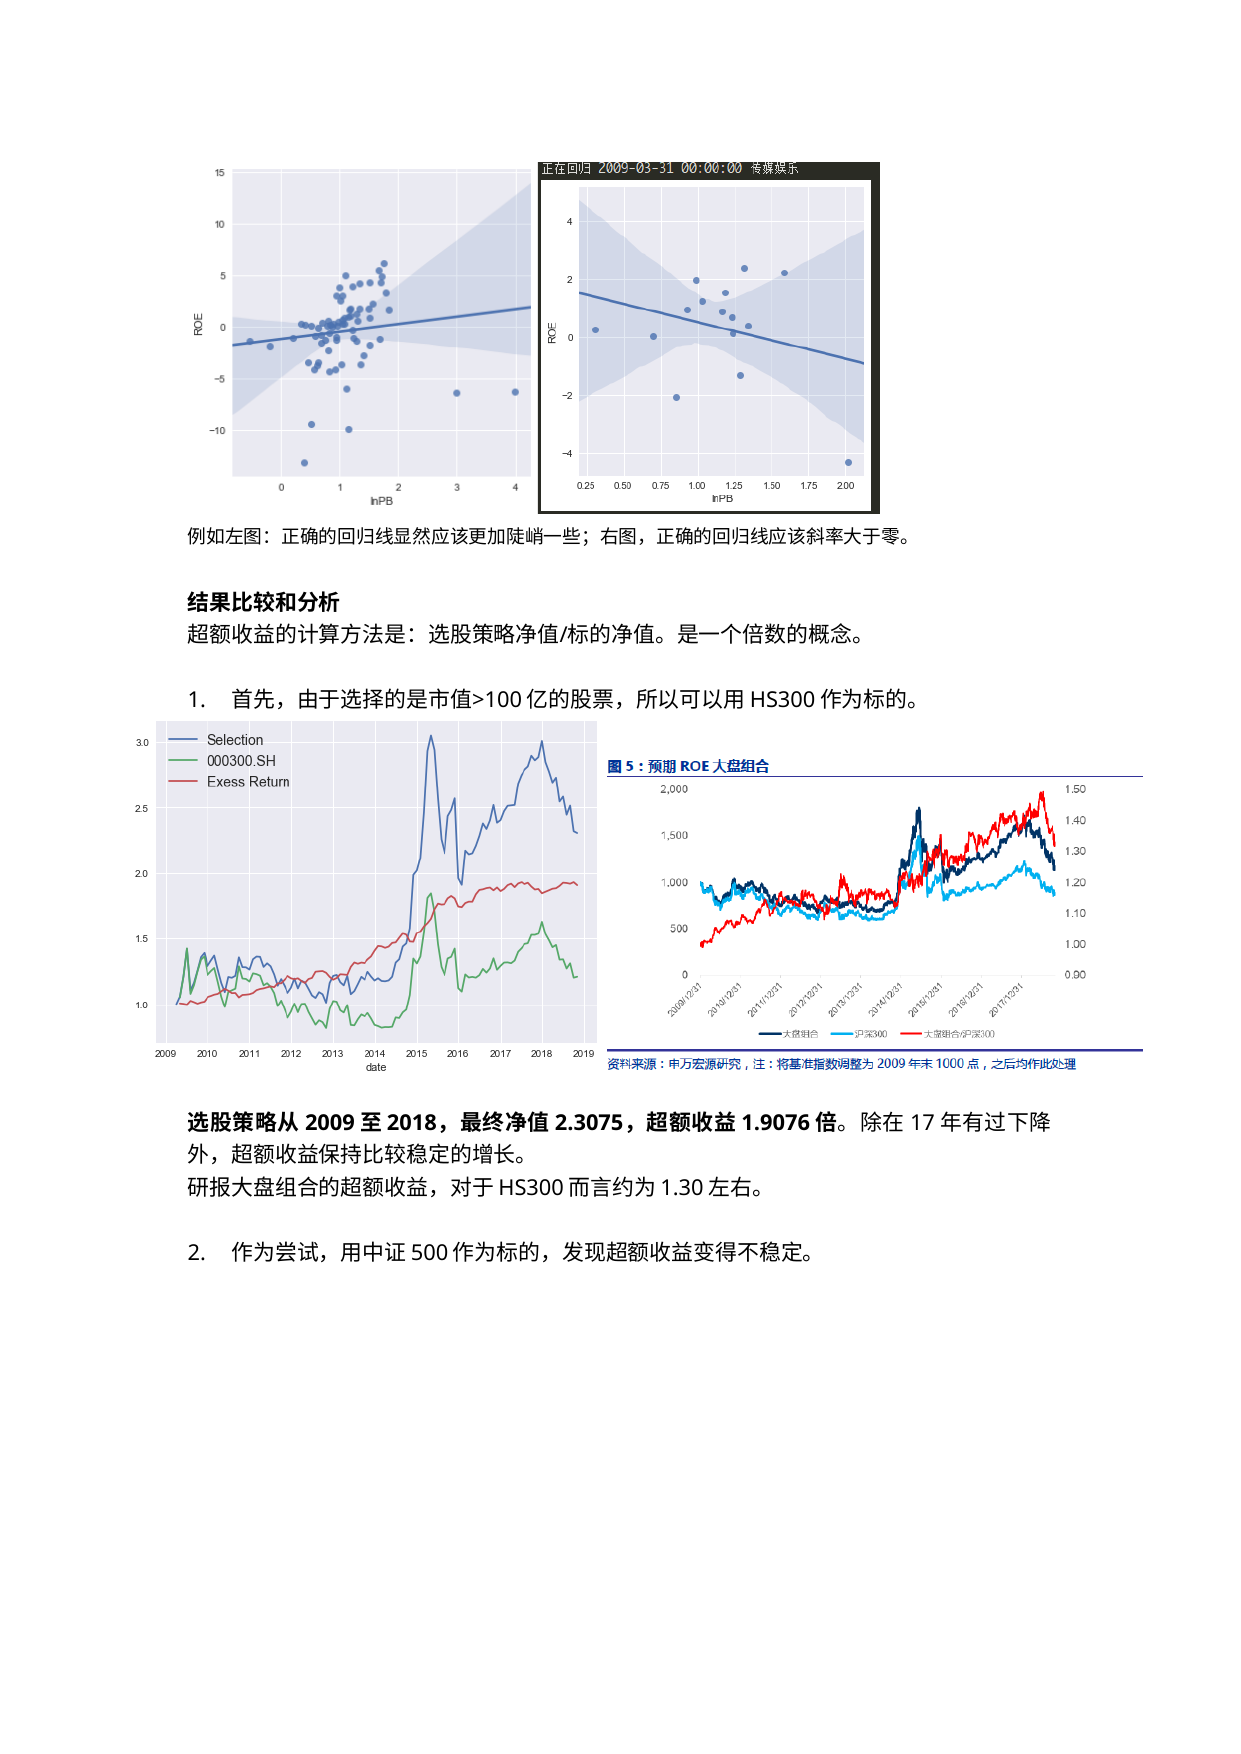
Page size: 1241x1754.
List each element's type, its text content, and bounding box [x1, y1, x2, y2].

picture [128, 714, 1150, 1079]
picture [187, 162, 880, 514]
list 首先，由于选择的是市值>100亿的股票，所以可以用HS300作为标的。 [187, 682, 1053, 714]
text 结果比较和分析 [187, 584, 1053, 617]
text 例如左图：正确的回归线显然应该更加陡峭一些；右图，正确的回归线应该斜率大于零。 [187, 519, 1053, 552]
text 超额收益的计算方法是：选股策略净值/标的净值。是一个倍数的概念。 [187, 617, 1162, 649]
list 作为尝试，用中证500作为标的，发现超额收益变得不稳定。 [187, 1234, 1162, 1267]
text 选股策略从2009至2018，最终净值2.3075，超额收益1.9076倍。除在17年有过下降外，超额收益保持比较稳定的增长。 [187, 1104, 1053, 1169]
text 研报大盘组合的超额收益，对于HS300而言约为1.30左右。 [187, 1169, 1053, 1202]
